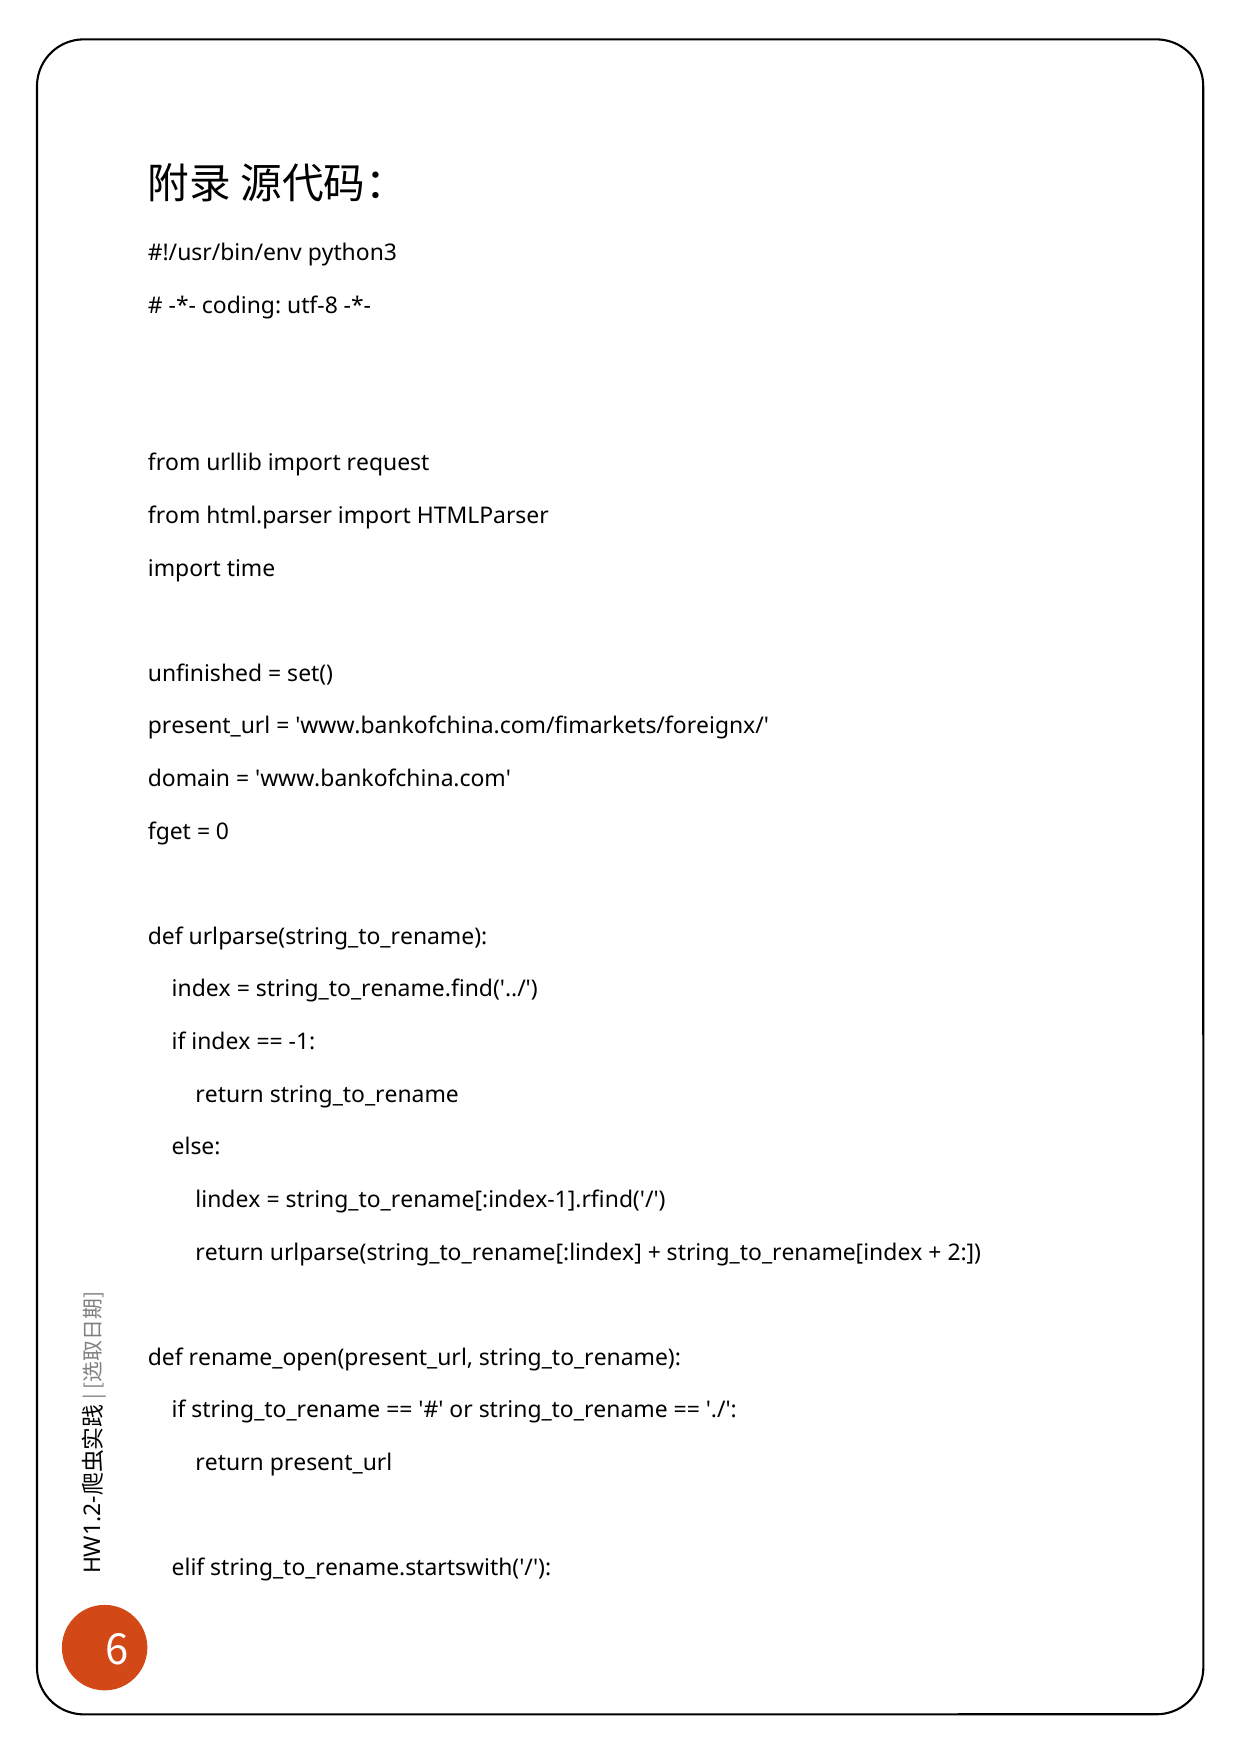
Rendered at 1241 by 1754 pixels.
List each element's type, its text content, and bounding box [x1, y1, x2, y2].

text fget = 0 [148, 814, 1092, 846]
text unfinished = set() [148, 657, 1092, 688]
text elif string_to_rename.startswith('/'): [148, 1551, 1092, 1582]
text from html.parser import HTMLParser [148, 499, 1092, 530]
text else: [148, 1130, 1092, 1161]
text if string_to_rename == '#' or string_to_rename == './': [148, 1393, 1092, 1424]
text domain = 'www.bankofchina.com' [148, 762, 1092, 793]
text from urllib import request [148, 446, 1092, 478]
text return urlparse(string_to_rename[:lindex] + string_to_rename[index + 2:]) [148, 1235, 1092, 1267]
text def urlparse(string_to_rename): [148, 920, 1092, 951]
text if index == -1: [148, 1025, 1092, 1056]
text return present_url [148, 1446, 1092, 1477]
text return string_to_rename [148, 1078, 1092, 1109]
text 附录 源代码： [148, 150, 1092, 210]
text present_url = 'www.bankofchina.com/fimarkets/foreignx/' [148, 709, 1092, 741]
text #!/usr/bin/env python3 [148, 236, 1092, 267]
text index = string_to_rename.find('../') [148, 972, 1092, 1004]
text import time [148, 552, 1092, 583]
text # -*- coding: utf-8 -*- [148, 288, 1092, 320]
text def rename_open(present_url, string_to_rename): [148, 1341, 1092, 1372]
text lindex = string_to_rename[:index-1].rfind('/') [148, 1183, 1092, 1214]
